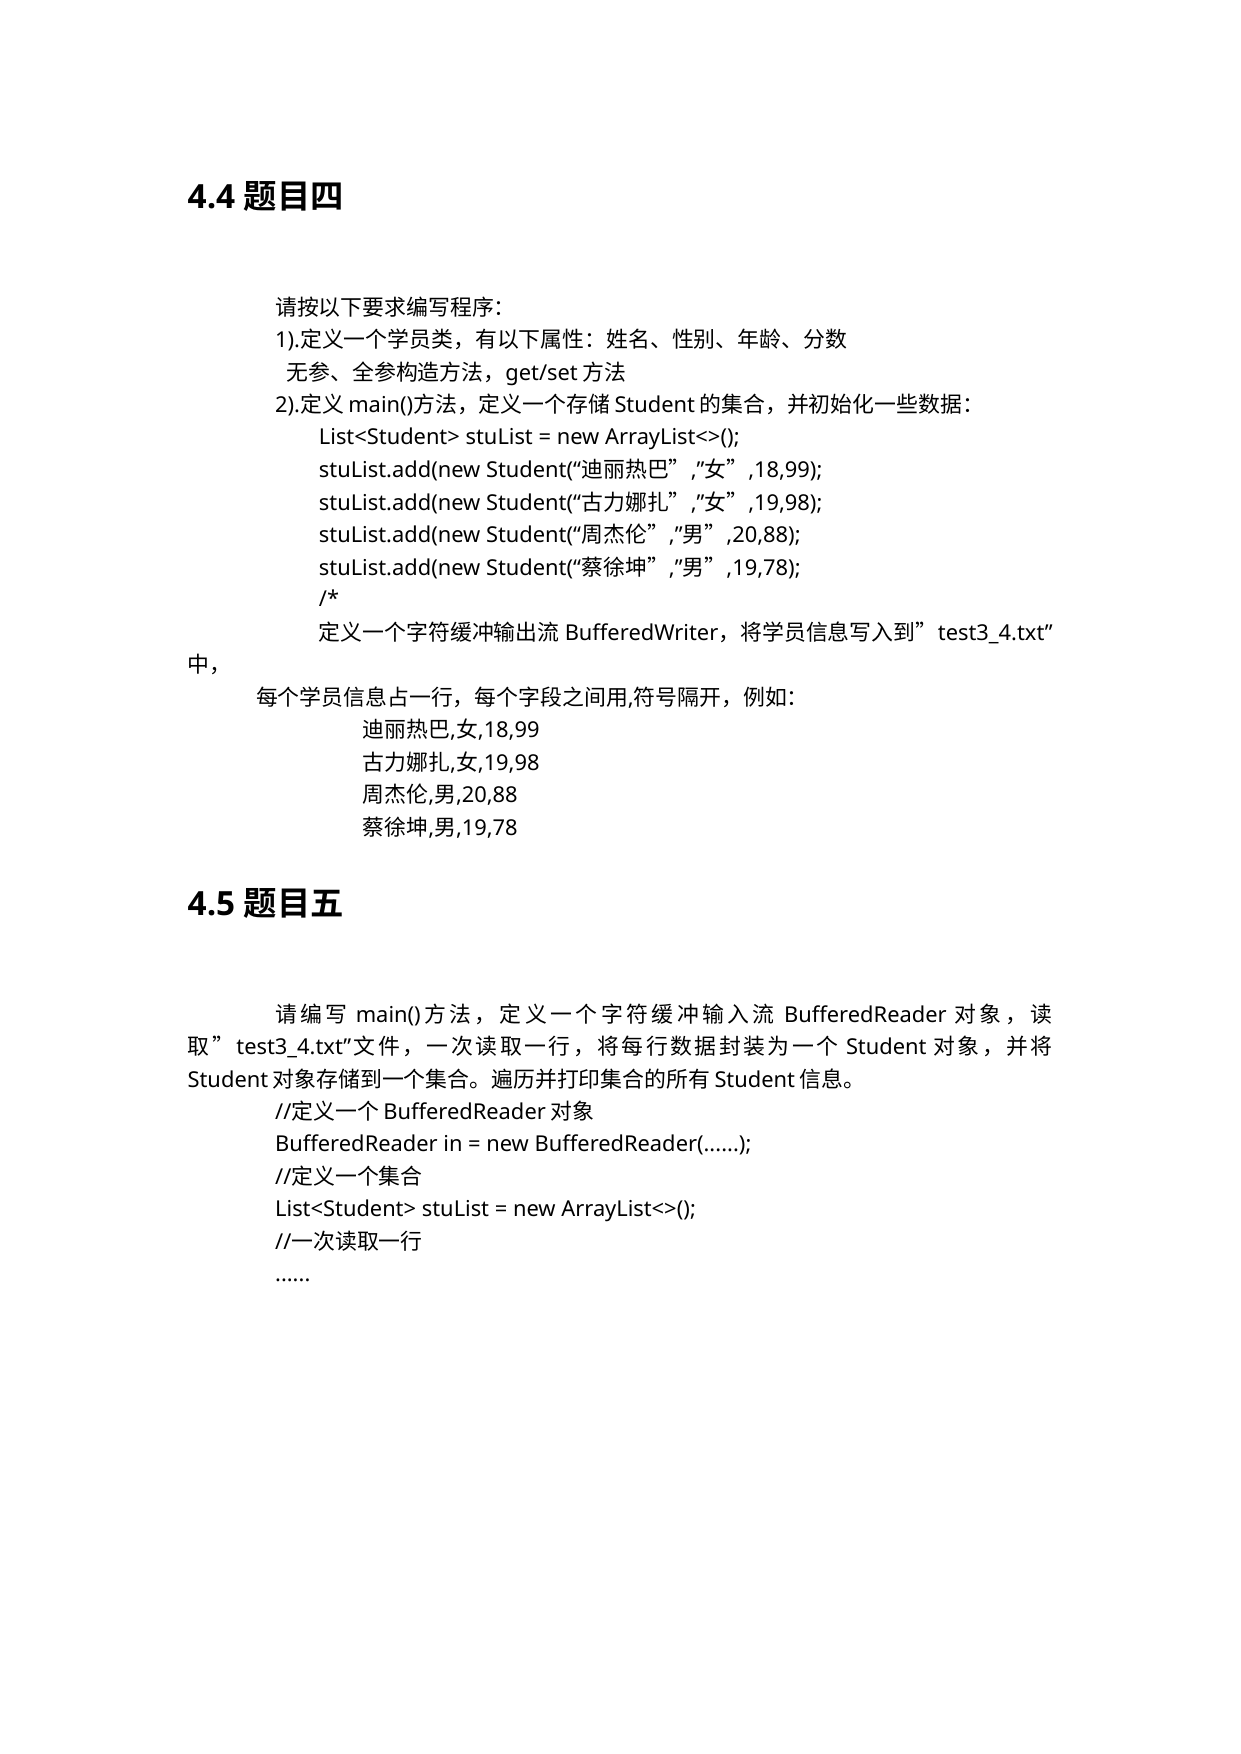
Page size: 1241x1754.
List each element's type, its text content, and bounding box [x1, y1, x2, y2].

text ...... [187, 1256, 1053, 1289]
text stuList.add(new Student(“迪丽热巴”,”女”,18,99); [187, 452, 1053, 484]
text stuList.add(new Student(“蔡徐坤”,”男”,19,78); [187, 549, 1053, 582]
text 2).定义main()方法，定义一个存储Student的集合，并初始化一些数据： [187, 387, 1053, 419]
subtitle 4.4 题目四 [187, 162, 1053, 227]
text 请按以下要求编写程序： [187, 289, 1053, 322]
text List<Student> stuList = new ArrayList<>(); [187, 1191, 1053, 1224]
text //定义一个集合 [187, 1159, 1053, 1191]
text 定义一个字符缓冲输出流BufferedWriter，将学员信息写入到”test3_4.txt”中， [187, 614, 1053, 679]
text stuList.add(new Student(“周杰伦”,”男”,20,88); [187, 517, 1053, 549]
subtitle 4.5 题目五 [187, 869, 1053, 934]
text stuList.add(new Student(“古力娜扎”,”女”,19,98); [187, 484, 1053, 517]
text 无参、全参构造方法，get/set方法 [187, 354, 1053, 387]
text 蔡徐坤,男,19,78 [187, 809, 1053, 842]
text 每个学员信息占一行，每个字段之间用,符号隔开，例如： [187, 679, 1053, 712]
text 1).定义一个学员类，有以下属性：姓名、性别、年龄、分数 [187, 322, 1053, 354]
text List<Student> stuList = new ArrayList<>(); [187, 419, 1053, 452]
text 周杰伦,男,20,88 [187, 777, 1053, 809]
text /* [187, 582, 1053, 614]
text 迪丽热巴,女,18,99 [187, 712, 1053, 744]
text 请编写main()方法，定义一个字符缓冲输入流BufferedReader对象，读取”test3_4.txt”文件，一次读取一行，将每行数据封装为一个Student对象，并将Student对象存储到一个集合。遍历并打印集合的所有Student信息。 [187, 996, 1053, 1094]
text 古力娜扎,女,19,98 [187, 744, 1053, 777]
text //定义一个BufferedReader对象 [187, 1094, 1053, 1126]
text BufferedReader in = new BufferedReader(......); [187, 1126, 1053, 1159]
text //一次读取一行 [187, 1224, 1053, 1256]
